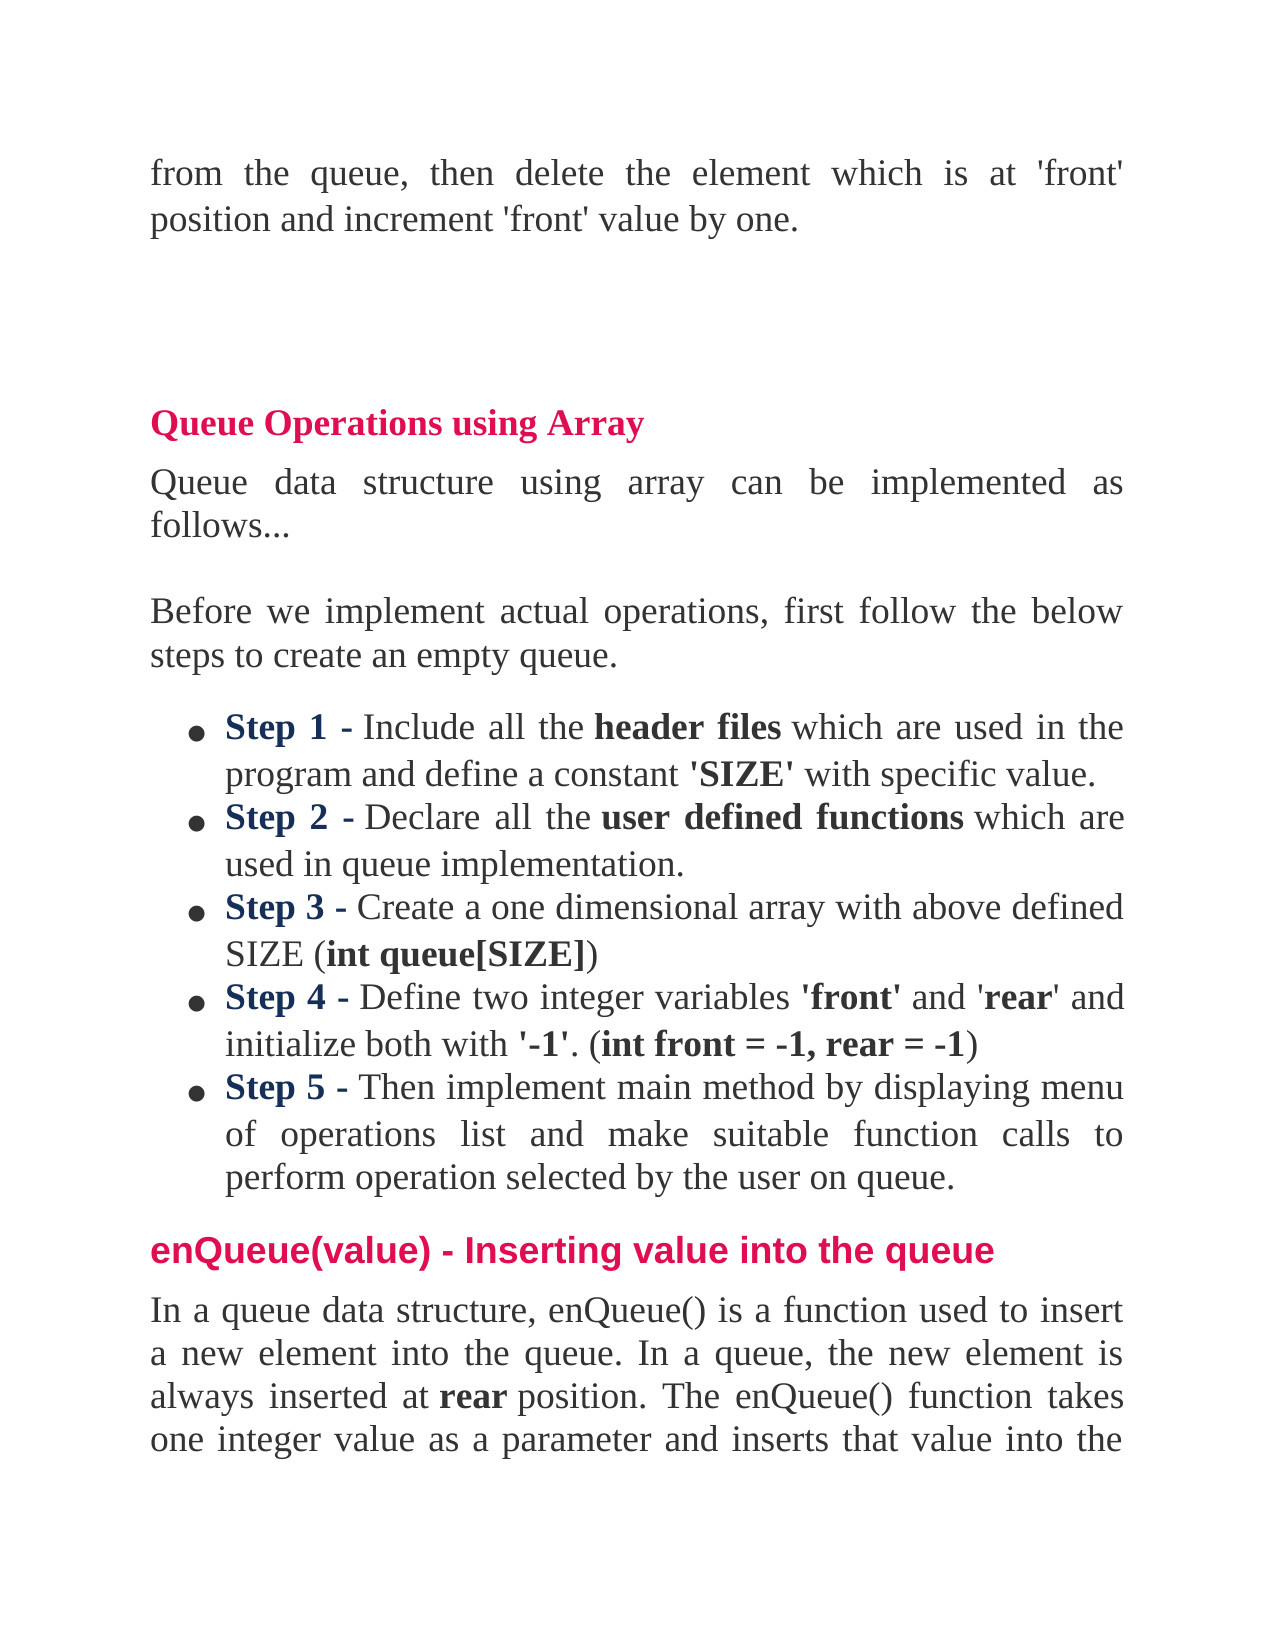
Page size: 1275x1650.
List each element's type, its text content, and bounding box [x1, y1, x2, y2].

list Step 1 - Include all the header files which are used in the program and define a constant 'SIZE' with specific value. [187, 704, 1125, 794]
list Step 2 - Declare all the user defined functions which are used in queue implementation. [187, 794, 1125, 884]
text Queue data structure using array can be implemented as follows... Before we implement actual operations, first follow the below steps to create an empty queue. [150, 459, 1125, 675]
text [150, 1287, 1125, 1460]
text enQueue(value) - Inserting value into the queue [150, 1229, 1125, 1272]
list Step 3 - Create a one dimensional array with above defined SIZE (int queue[SIZE]) [187, 884, 1125, 974]
list Step 4 - Define two integer variables 'front' and 'rear' and initialize both with '-1'. (int front = -1, rear = -1) [187, 974, 1125, 1064]
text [150, 193, 1125, 240]
text Queue Operations using Array [150, 401, 1125, 444]
list Step 5 - Then implement main method by displaying menu of operations list and make suitable function calls to perform operation selected by the user on queue. [187, 1064, 1125, 1197]
